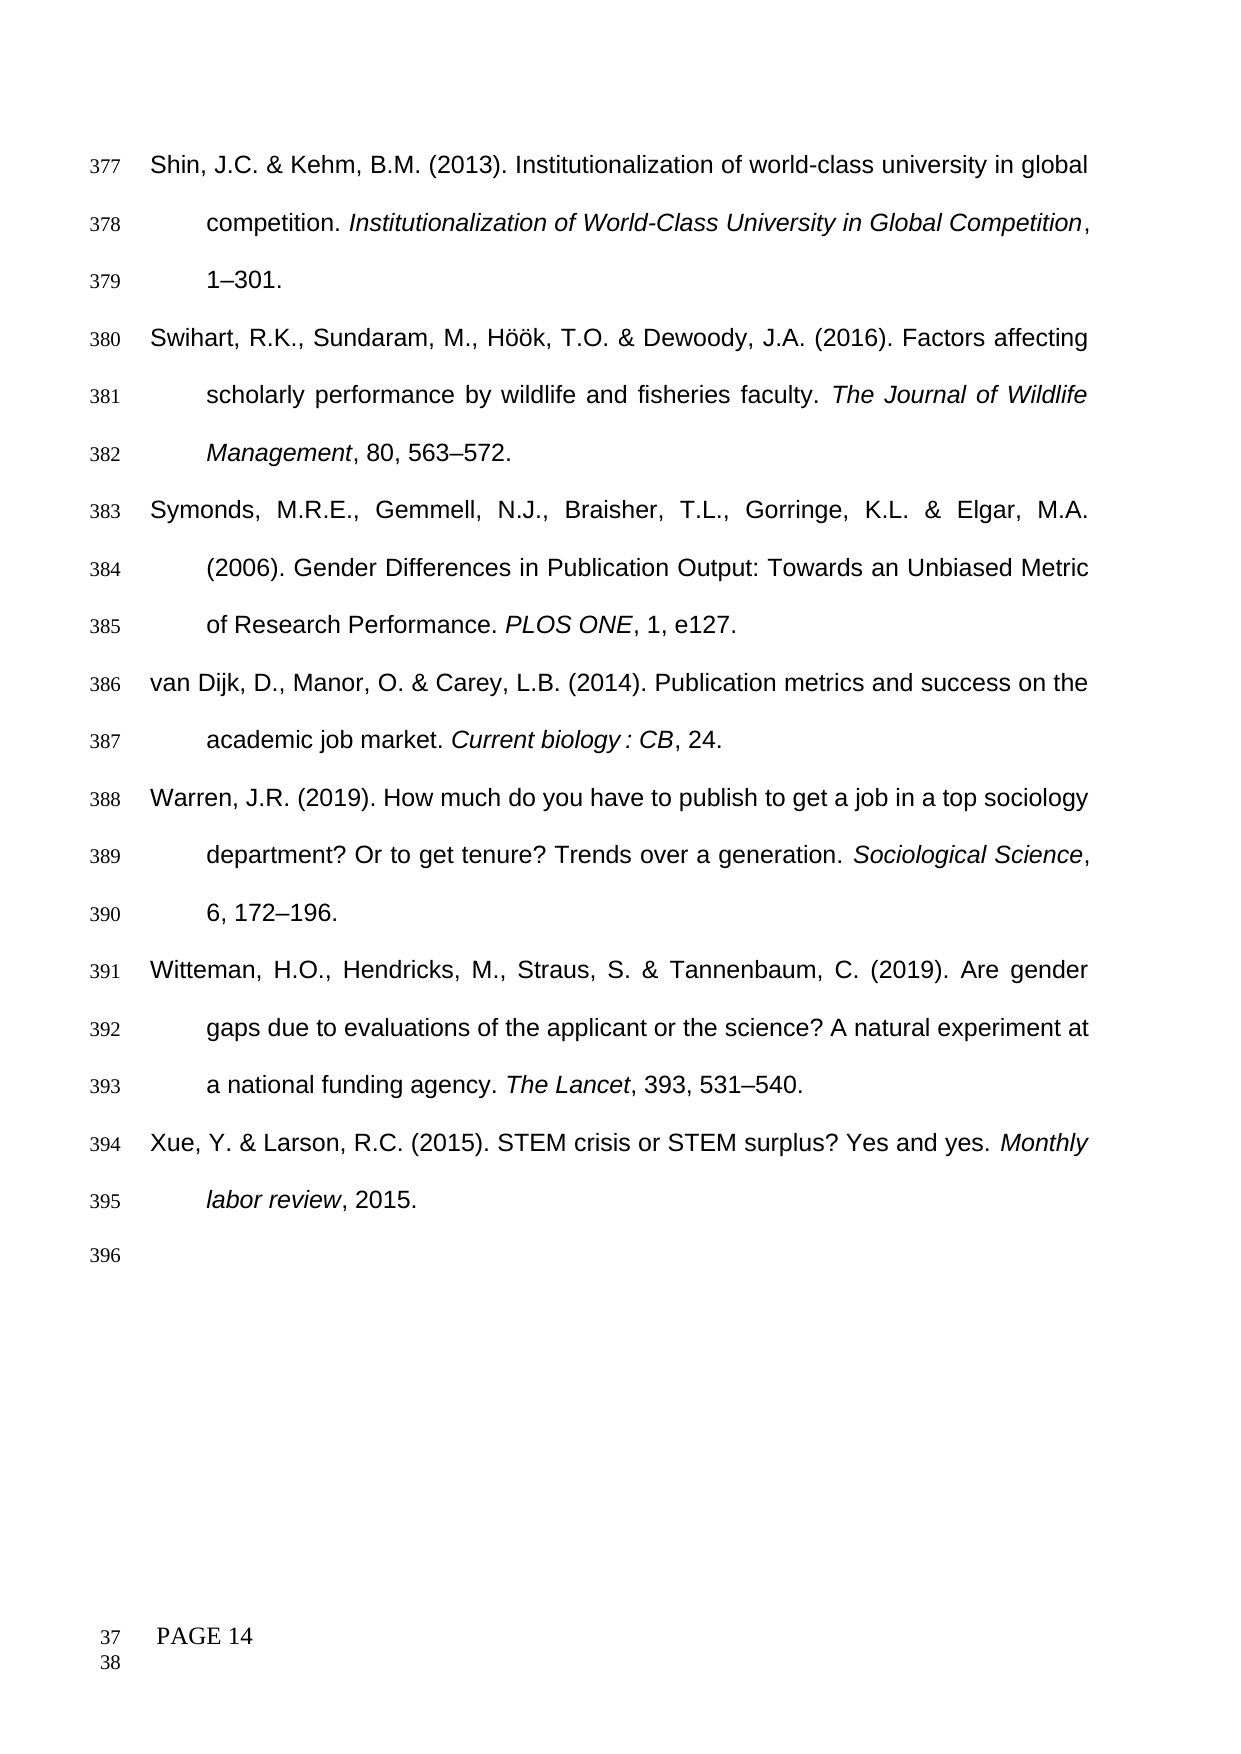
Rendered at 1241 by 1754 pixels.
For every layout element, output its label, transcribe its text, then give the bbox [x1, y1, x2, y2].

text van Dijk, D., Manor, O. & Carey, L.B. (2014). Publication metrics and success on the academic job market. Current biology : CB, 24. [150, 667, 1090, 754]
text Shin, J.C. & Kehm, B.M. (2013). Institutionalization of world-class university in global competition. Institutionalization of World-Class University in Global Competition, 1–301. [150, 150, 1090, 294]
text Swihart, R.K., Sundaram, M., Höök, T.O. & Dewoody, J.A. (2016). Factors affecting scholarly performance by wildlife and fisheries faculty. The Journal of Wildlife Management, 80, 563–572. [150, 322, 1090, 466]
text Witteman, H.O., Hendricks, M., Straus, S. & Tannenbaum, C. (2019). Are gender gaps due to evaluations of the applicant or the science? A natural experiment at a national funding agency. The Lancet, 393, 531–540. [150, 955, 1090, 1099]
text Warren, J.R. (2019). How much do you have to publish to get a job in a top sociology department? Or to get tenure? Trends over a generation. Sociological Science, 6, 172–196. [150, 782, 1090, 926]
text Xue, Y. & Larson, R.C. (2015). STEM crisis or STEM surplus? Yes and yes. Monthly labor review, 2015. [150, 1127, 1090, 1214]
text Symonds, M.R.E., Gemmell, N.J., Braisher, T.L., Gorringe, K.L. & Elgar, M.A. (2006). Gender Differences in Publication Output: Towards an Unbiased Metric of Research Performance. PLOS ONE, 1, e127. [150, 495, 1090, 639]
